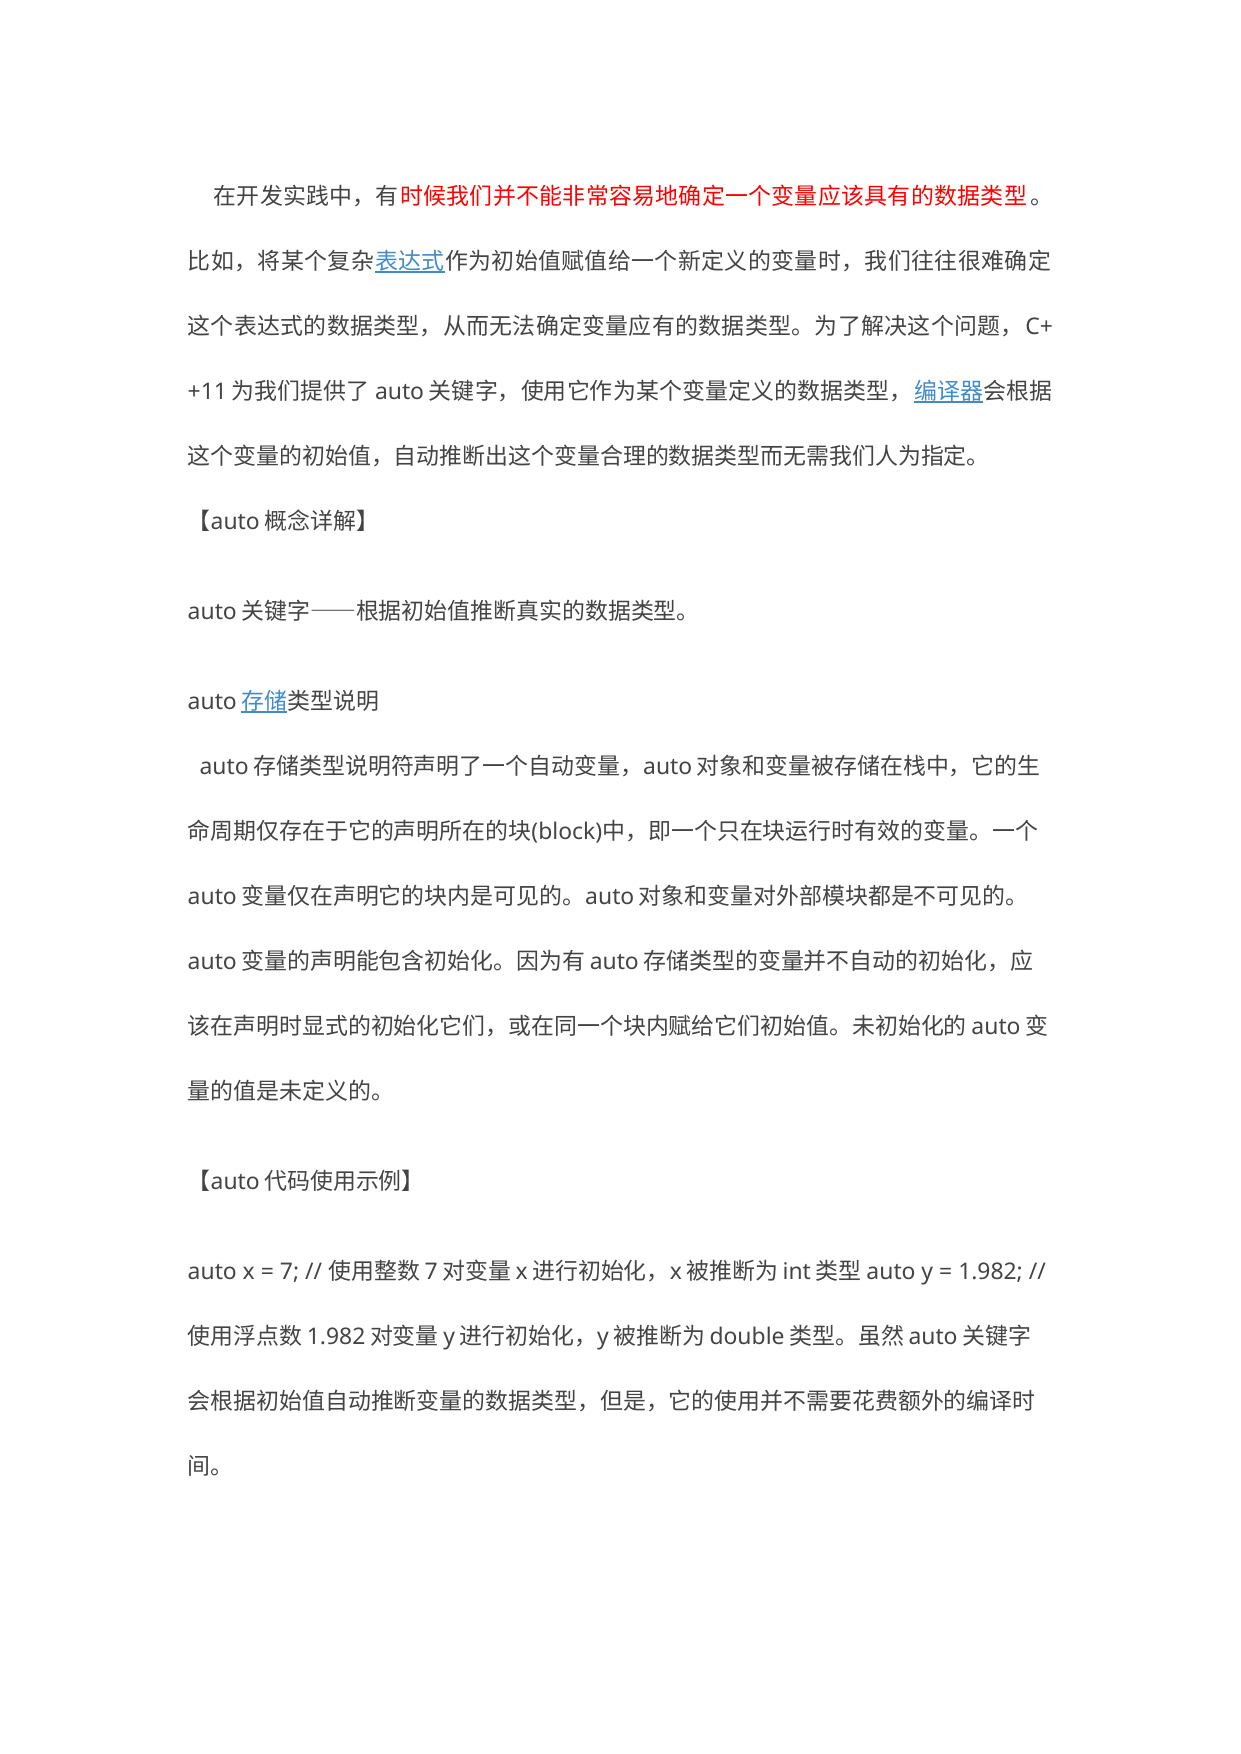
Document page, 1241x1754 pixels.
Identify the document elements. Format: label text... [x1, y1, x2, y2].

text auto x = 7; // 使用整数7对变量x进行初始化，x被推断为int类型 auto y = 1.982; // 使用浮点数1.982对变量y进行初始化，y被推断为double类型。虽然auto关键字会根据初始值自动推断变量的数据类型，但是，它的使用并不需要花费额外的编译时间。 [187, 1237, 1053, 1497]
text 【auto代码使用示例】 [187, 1147, 1053, 1212]
text 【auto概念详解】 [187, 487, 1053, 552]
text auto存储类型说明 [187, 667, 1053, 732]
text auto存储类型说明符声明了一个自动变量，auto对象和变量被存储在栈中，它的生命周期仅存在于它的声明所在的块(block)中，即一个只在块运行时有效的变量。一个auto变量仅在声明它的块内是可见的。auto对象和变量对外部模块都是不可见的。auto变量的声明能包含初始化。因为有auto存储类型的变量并不自动的初始化，应该在声明时显式的初始化它们，或在同一个块内赋给它们初始值。未初始化的auto变量的值是未定义的。 [187, 732, 1053, 1122]
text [187, 162, 1053, 487]
text auto关键字——根据初始值推断真实的数据类型。 [187, 577, 1053, 642]
